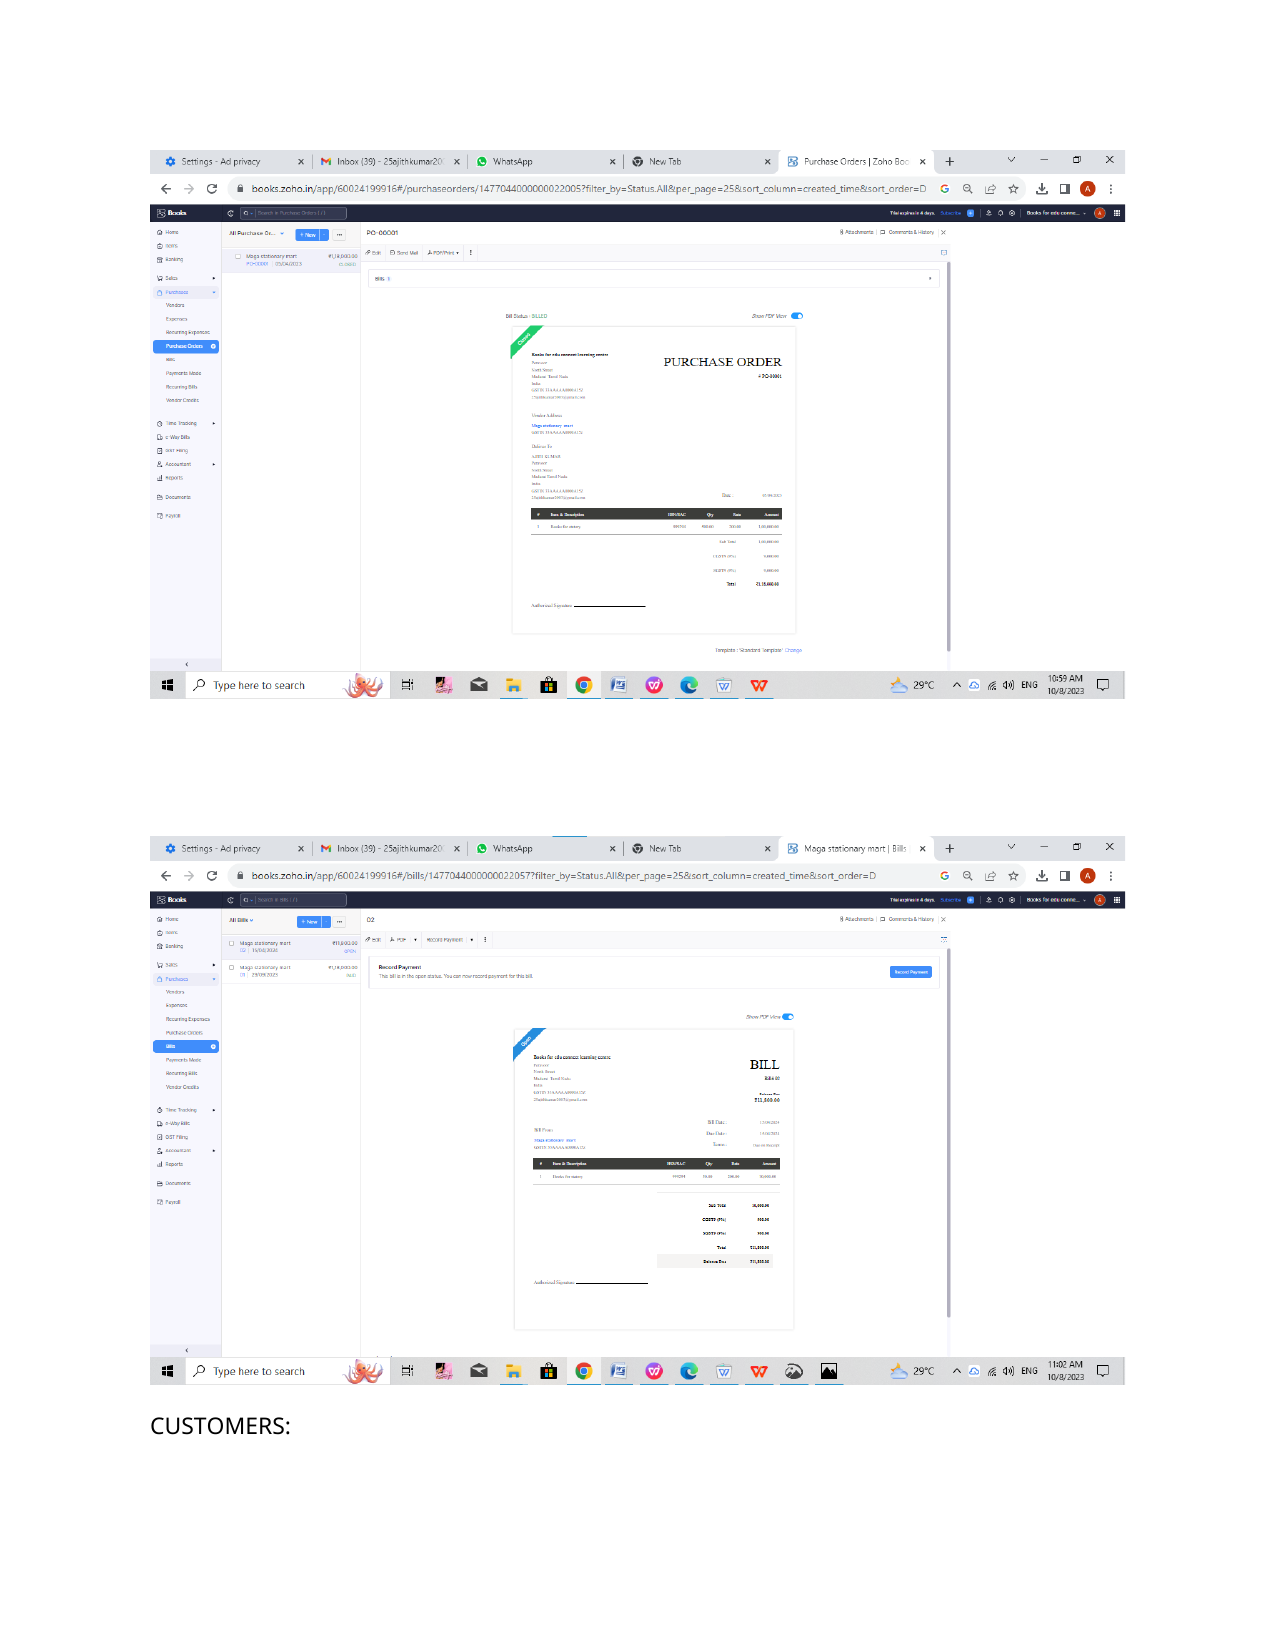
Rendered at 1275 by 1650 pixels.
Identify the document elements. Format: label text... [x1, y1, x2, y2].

picture [150, 150, 1125, 699]
text CUSTOMERS: [150, 1410, 1125, 1441]
picture [150, 836, 1125, 1385]
